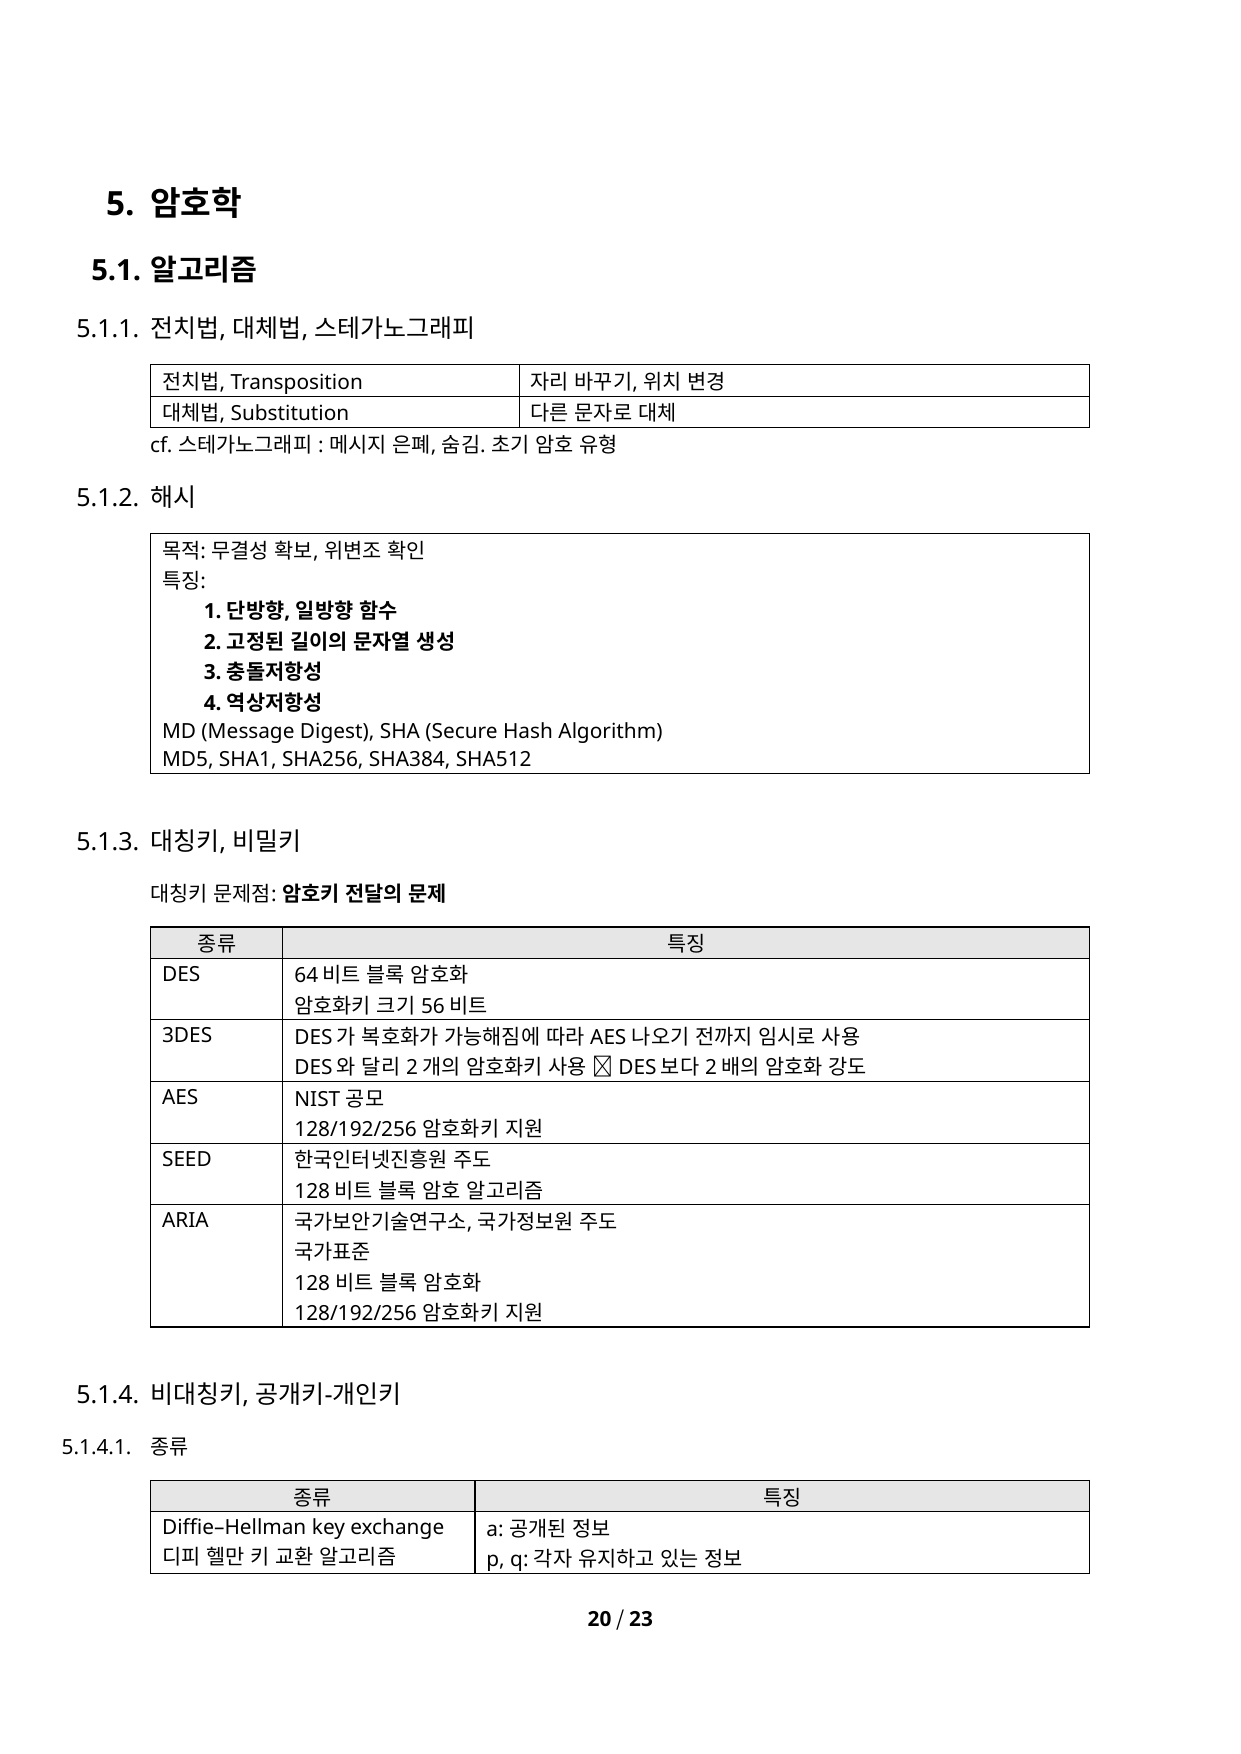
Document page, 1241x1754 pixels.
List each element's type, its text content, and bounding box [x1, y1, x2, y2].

table_cell DES가 복호화가 가능해짐에 따라 AES 나오기 전까지 임시로 사용 DES와 달리 2개의 암호화키 사용 DES보다 2배의 암호화 강도 [283, 1020, 1089, 1081]
table_cell 국가보안기술연구소, 국가정보원 주도 국가표준 128 비트 블록 암호화 128/192/256 암호화키 지원 [283, 1205, 1089, 1326]
table_cell AES [151, 1082, 282, 1143]
table_cell ARIA [151, 1205, 282, 1326]
table_cell NIST 공모 128/192/256 암호화키 지원 [283, 1082, 1089, 1143]
table_cell 한국인터넷진흥원 주도 128비트 블록 암호 알고리즘 [283, 1144, 1089, 1204]
subtitle 비대칭키, 공개키-개인키 [76, 1375, 1090, 1411]
text cf. 스테가노그래피 : 메시지 은폐, 숨김. 초기 암호 유형 [150, 428, 1090, 458]
table_header 자리 바꾸기, 위치 변경 [520, 365, 1089, 396]
subtitle 암호학 [106, 177, 1090, 226]
table_header 특징 [476, 1481, 1089, 1511]
subtitle 종류 [61, 1430, 1090, 1461]
table_header 목적: 무결성 확보, 위변조 확인 특징: 1. 단방향, 일방향 함수 2. 고정된 길이의 문자열 생성 3. 충돌저항성 4. 역상저항성 MD (Message Digest), SHA (Secure Hash Algorithm) MD5, SHA1, SHA256, SHA384, SHA512 [151, 534, 1089, 773]
text 대칭키 문제점: 암호키 전달의 문제 [150, 877, 1090, 907]
table_cell 다른 문자로 대체 [520, 397, 1089, 427]
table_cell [476, 1512, 1089, 1573]
table_cell 대체법, Substitution [151, 397, 519, 427]
table_cell 3DES [151, 1020, 282, 1081]
table_cell DES [151, 959, 282, 1019]
table_cell 64비트 블록 암호화 암호화키 크기 56비트 [283, 959, 1089, 1019]
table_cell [151, 1512, 474, 1573]
subtitle 전치법, 대체법, 스테가노그래피 [76, 308, 1090, 345]
table_cell SEED [151, 1144, 282, 1204]
subtitle 대칭키, 비밀키 [76, 821, 1090, 857]
subtitle 해시 [76, 477, 1090, 514]
table_header 종류 [151, 928, 282, 958]
table_header 전치법, Transposition [151, 365, 519, 396]
table_header 종류 [151, 1481, 474, 1511]
table_header 특징 [283, 928, 1089, 958]
subtitle 알고리즘 [91, 246, 1090, 288]
